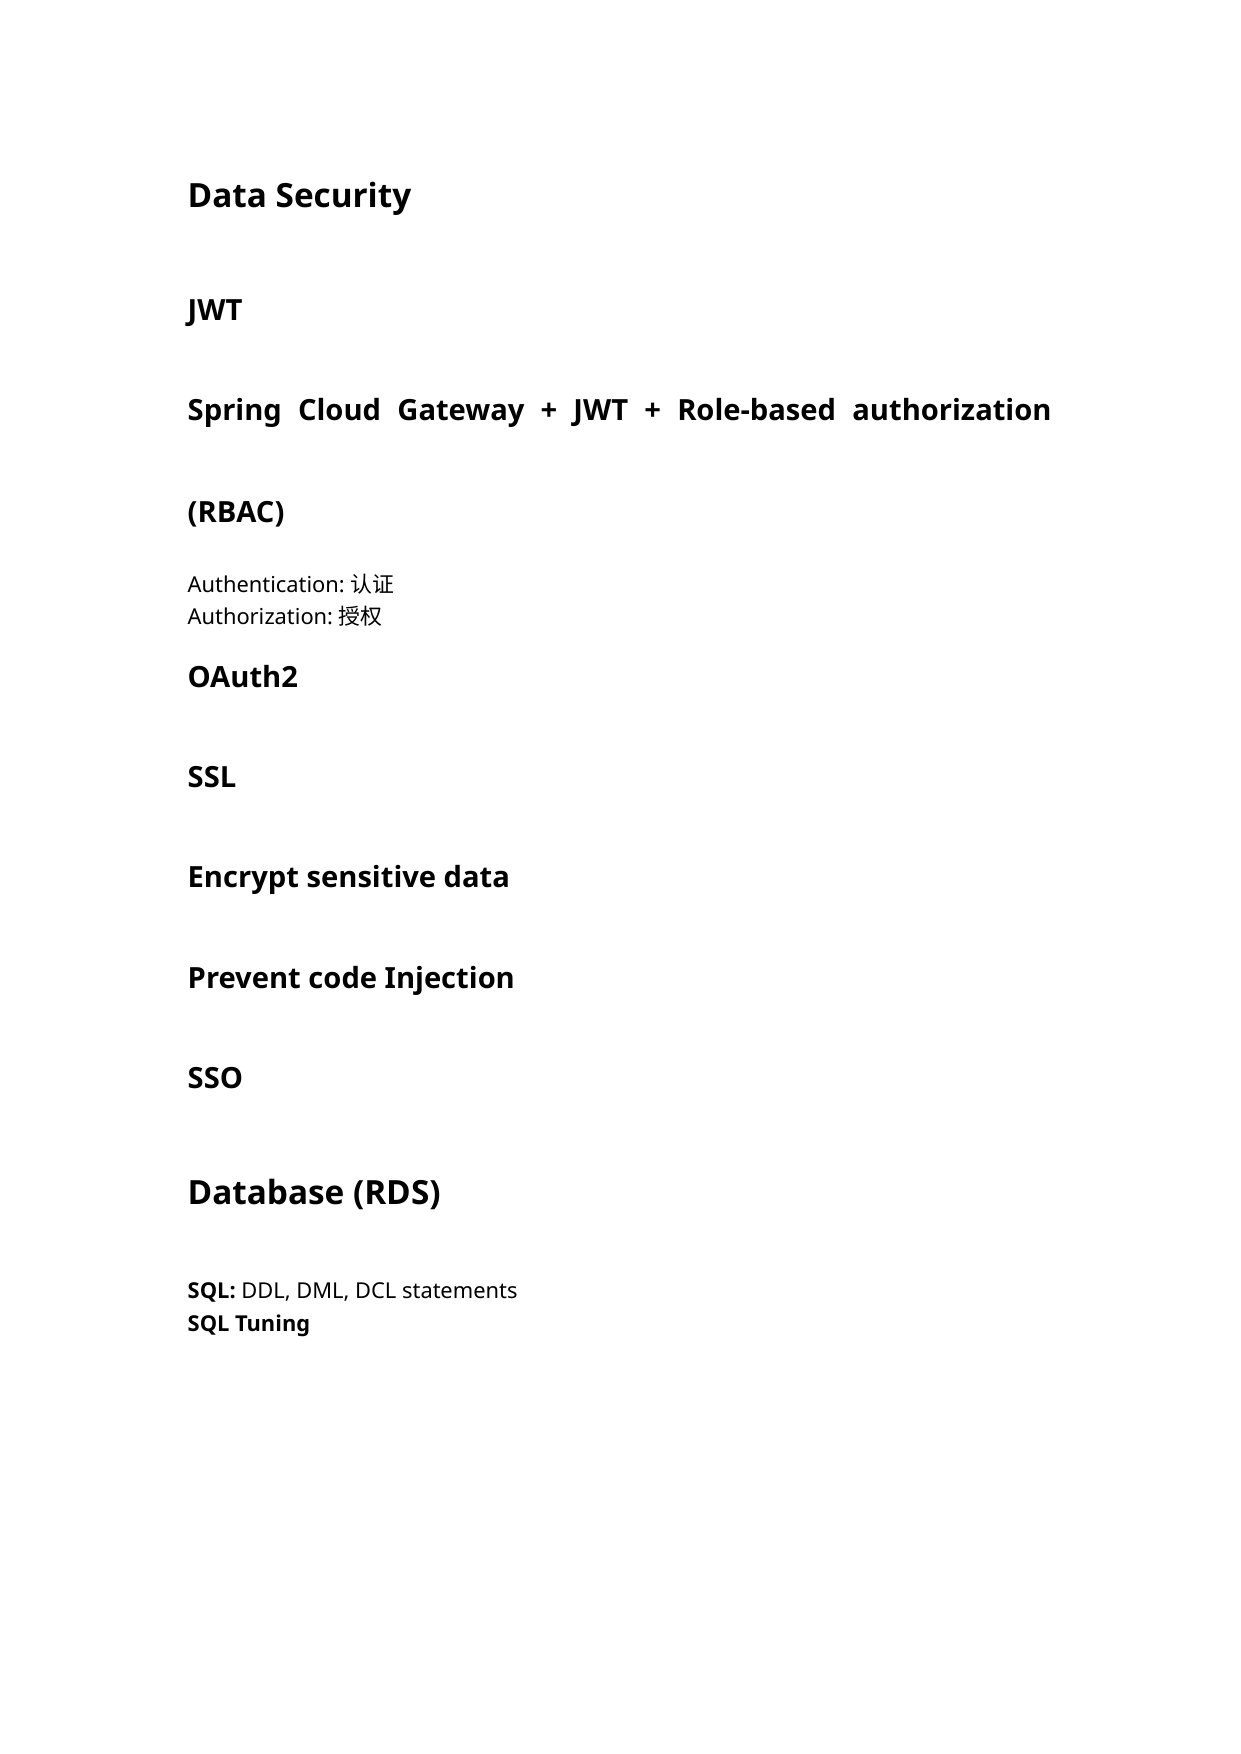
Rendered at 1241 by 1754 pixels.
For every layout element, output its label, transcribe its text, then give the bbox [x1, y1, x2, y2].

subtitle Prevent code Injection [187, 944, 1053, 1009]
subtitle JWT [187, 277, 1053, 342]
text Authorization: 授权 [187, 599, 1053, 631]
subtitle Database (RDS) [187, 1159, 1053, 1224]
subtitle SSL [187, 744, 1053, 809]
subtitle Encrypt sensitive data [187, 844, 1053, 909]
subtitle Spring Cloud Gateway + JWT + Role-based authorization (RBAC) [187, 377, 1053, 544]
subtitle OAuth2 [187, 644, 1053, 709]
text SQL Tuning [187, 1306, 1053, 1339]
text Authentication: 认证 [187, 566, 1053, 599]
text SQL: DDL, DML, DCL statements [187, 1274, 1053, 1306]
subtitle SSO [187, 1044, 1053, 1109]
subtitle Data Security [187, 162, 1053, 227]
